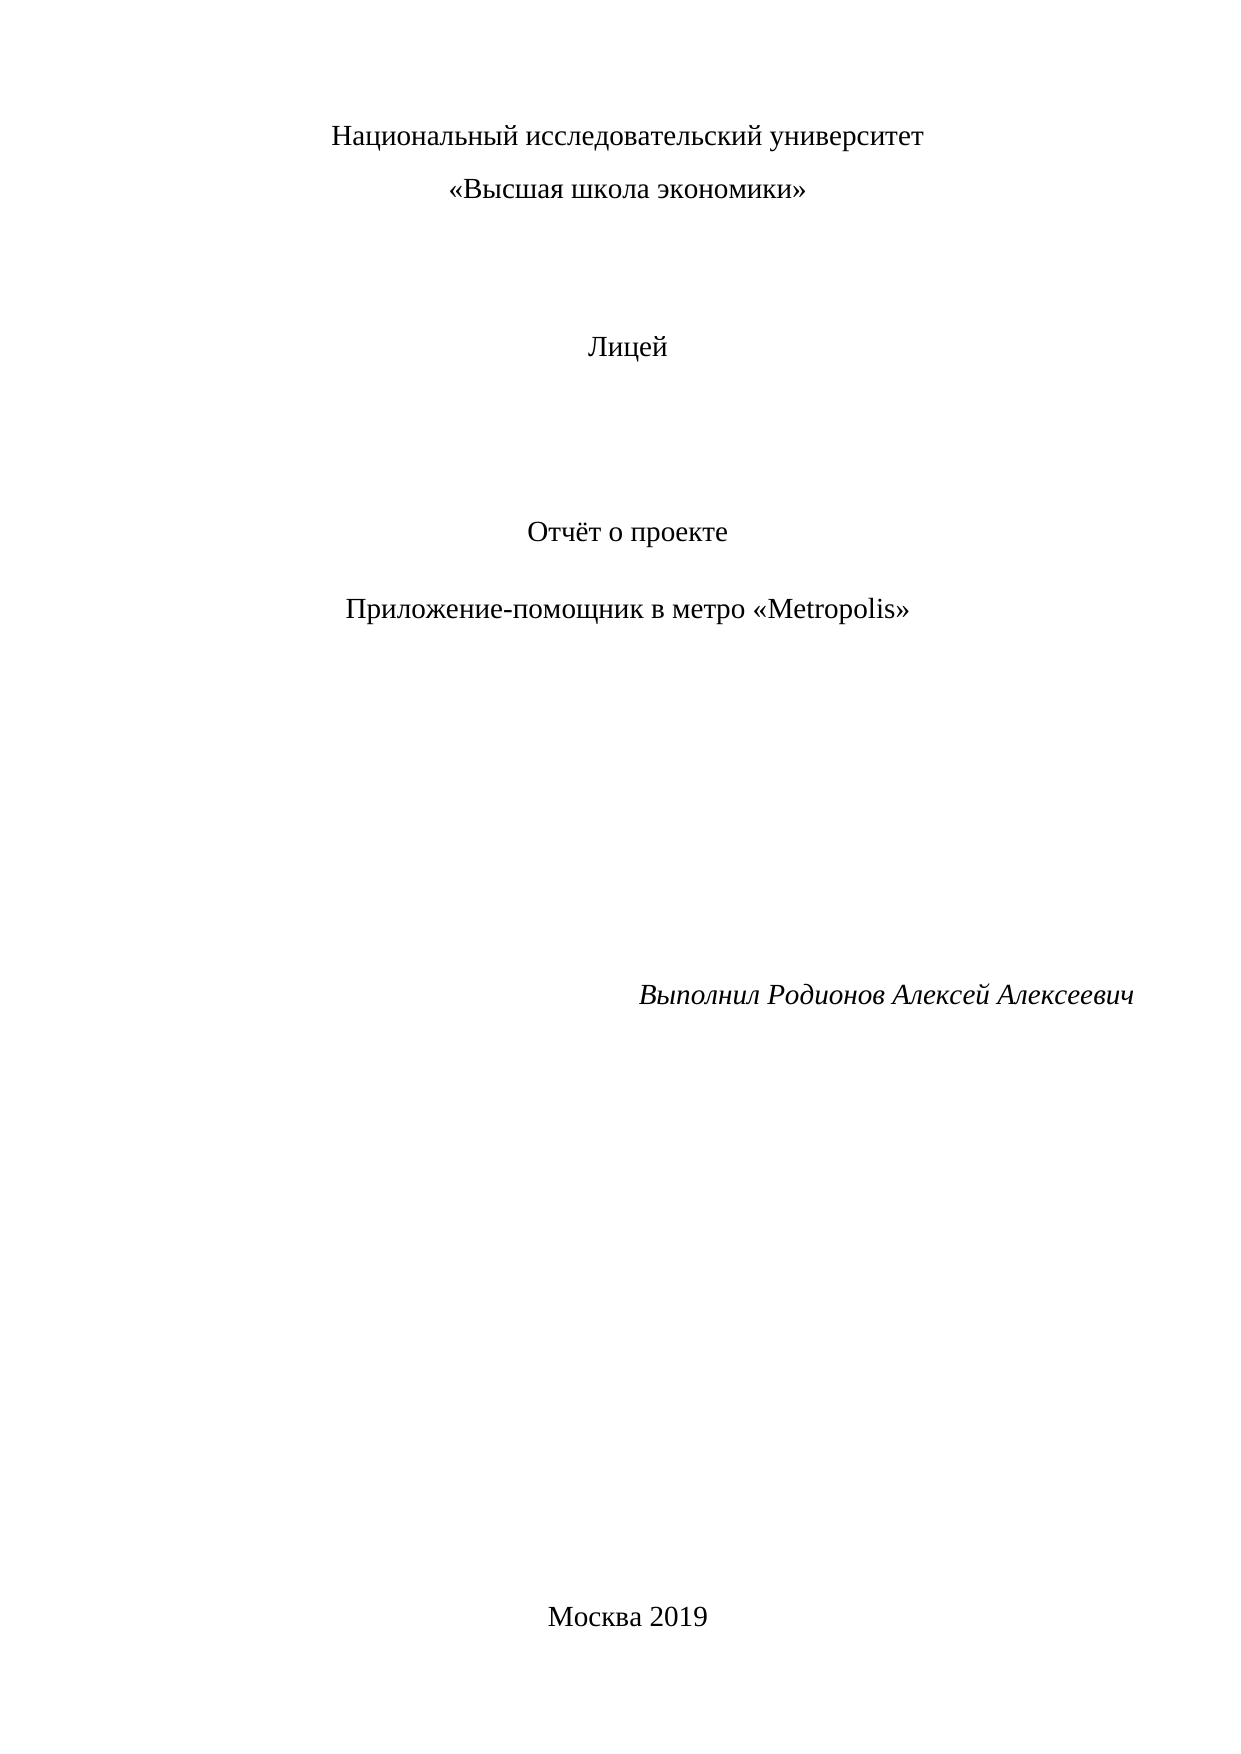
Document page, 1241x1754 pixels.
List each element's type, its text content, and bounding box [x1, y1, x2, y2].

text Отчёт о проекте [118, 514, 1137, 548]
text Выполнил Родионов Алексей Алексеевич [487, 977, 1137, 1010]
text Национальный исследовательский университет [118, 118, 1137, 152]
text «Высшая школа экономики» [118, 171, 1137, 204]
text Москва 2019 [118, 1599, 1137, 1632]
text Лицей [118, 329, 1137, 363]
text Приложение-помощник в метро «Metropolis» [118, 591, 1137, 625]
